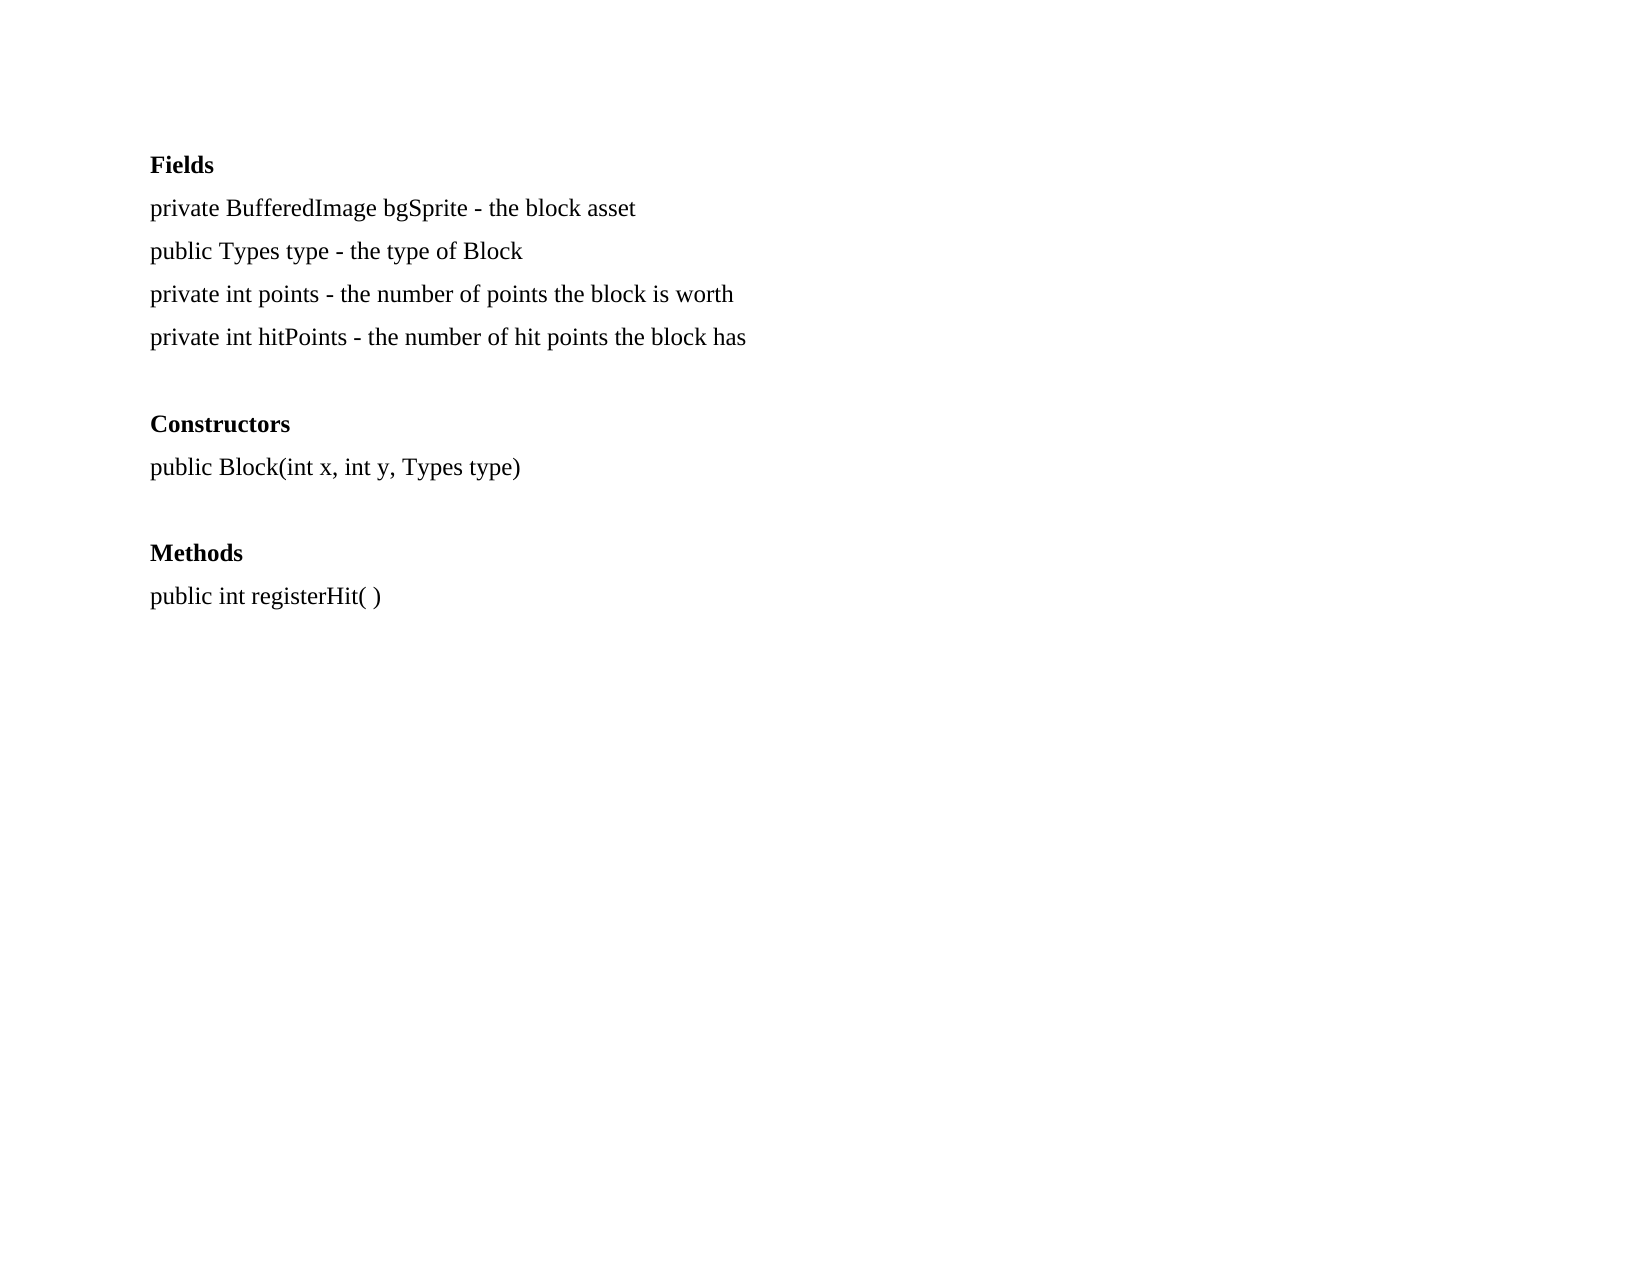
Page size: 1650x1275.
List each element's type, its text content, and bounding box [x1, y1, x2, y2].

text Methods [150, 538, 1500, 567]
text Fields [150, 150, 1500, 179]
text public Types type - the type of Block [150, 236, 1500, 265]
text public int registerHit( ) [150, 581, 1500, 610]
text private int hitPoints - the number of hit points the block has [150, 322, 1500, 351]
text private BufferedImage bgSprite - the block asset [150, 193, 1500, 222]
text Constructors [150, 409, 1500, 437]
text private int points - the number of points the block is worth [150, 279, 1500, 308]
text public Block(int x, int y, Types type) [150, 452, 1500, 481]
